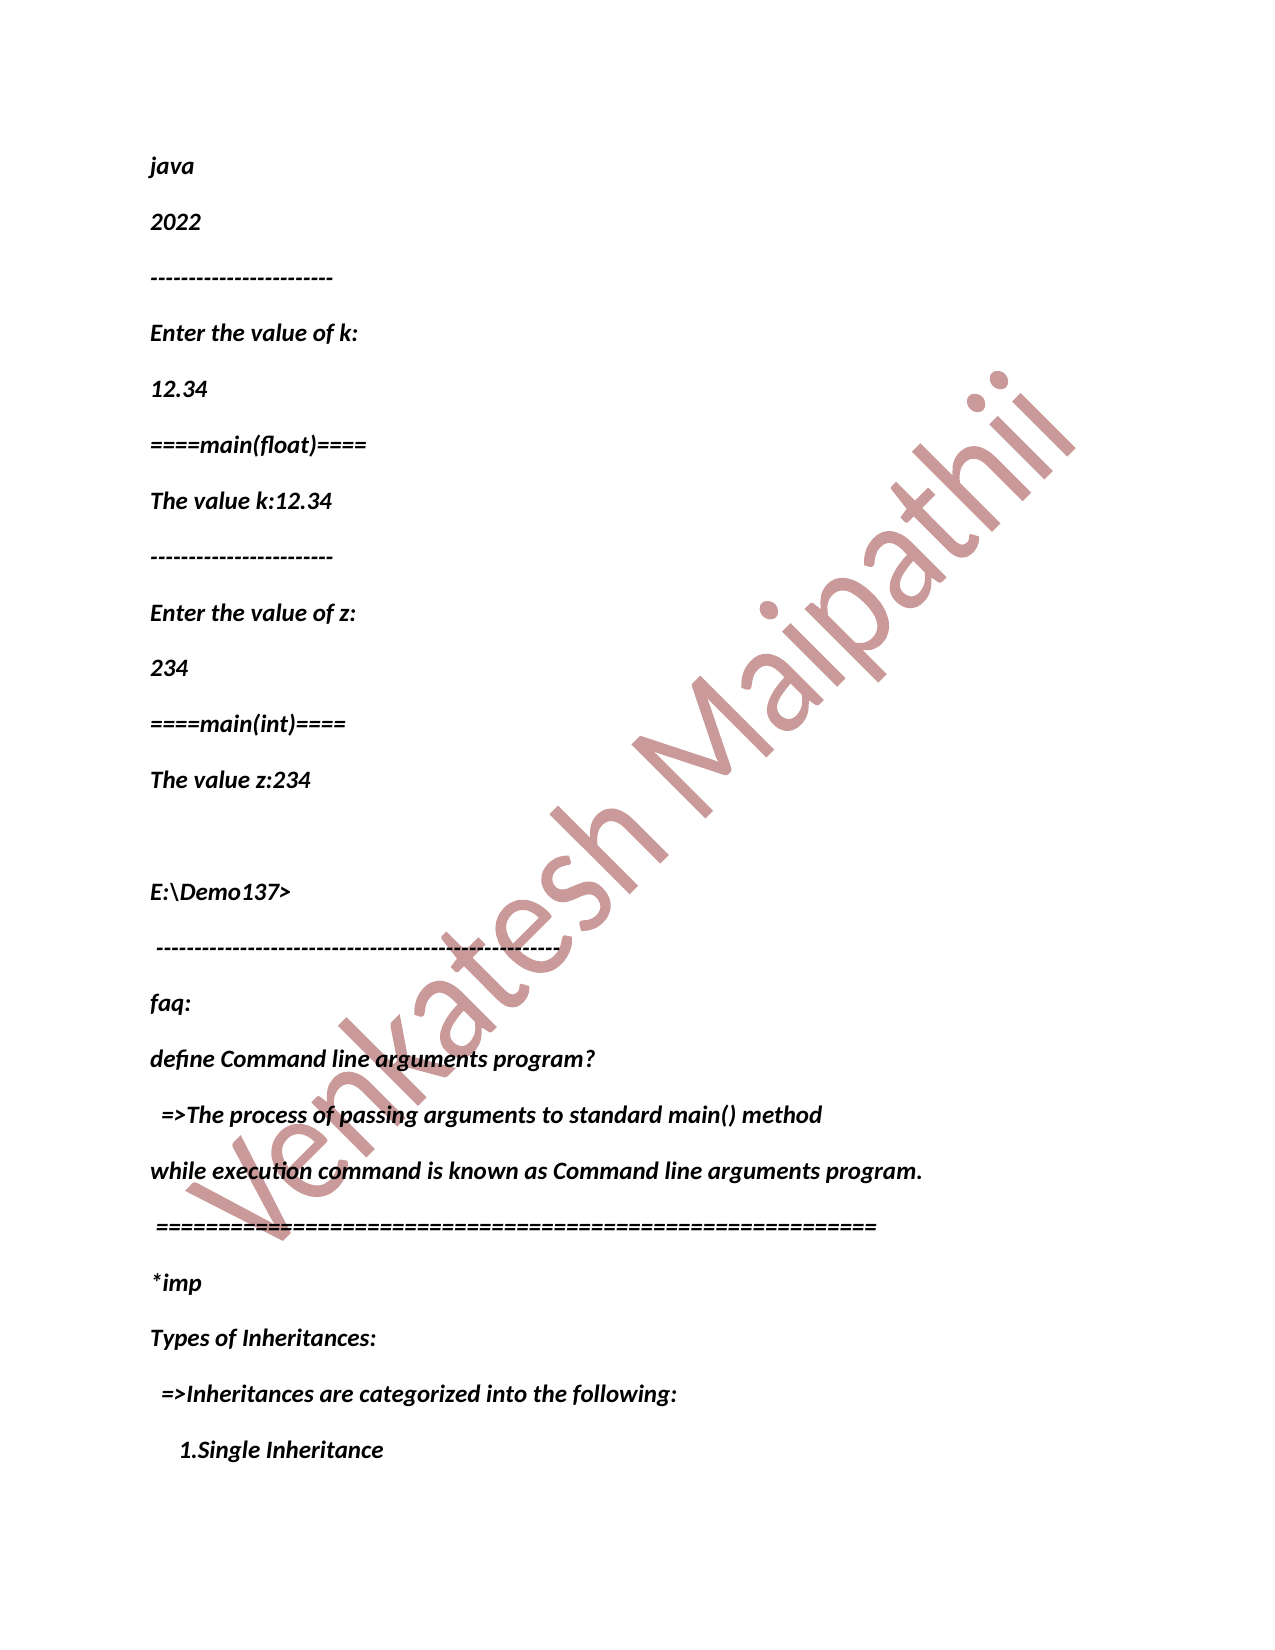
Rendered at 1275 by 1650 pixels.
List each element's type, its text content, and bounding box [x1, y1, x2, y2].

text 2022 [150, 206, 1125, 236]
text 1.Single Inheritance [150, 1434, 1125, 1465]
text The value k:12.34 [150, 485, 1125, 516]
text java [150, 150, 1125, 181]
text 234 [150, 652, 1125, 683]
text Enter the value of z: [150, 597, 1125, 627]
text faq: [150, 987, 1125, 1018]
text ------------------------ [150, 262, 1125, 292]
text *imp [150, 1267, 1125, 1297]
text The value z:234 [150, 764, 1125, 795]
text E:\Demo137> [150, 876, 1125, 906]
text Enter the value of k: [150, 317, 1125, 348]
text =>Inheritances are categorized into the following: [150, 1378, 1125, 1409]
text ------------------------ [150, 541, 1125, 571]
text ====main(int)==== [150, 708, 1125, 739]
text define Command line arguments program? [150, 1043, 1125, 1074]
text ----------------------------------------------------- [150, 932, 1125, 962]
text while execution command is known as Command line arguments program. [150, 1155, 1125, 1186]
text ========================================================== [150, 1211, 1125, 1241]
text ====main(float)==== [150, 429, 1125, 460]
text 12.34 [150, 373, 1125, 404]
text =>The process of passing arguments to standard main() method [150, 1099, 1125, 1130]
text Types of Inheritances: [150, 1322, 1125, 1353]
